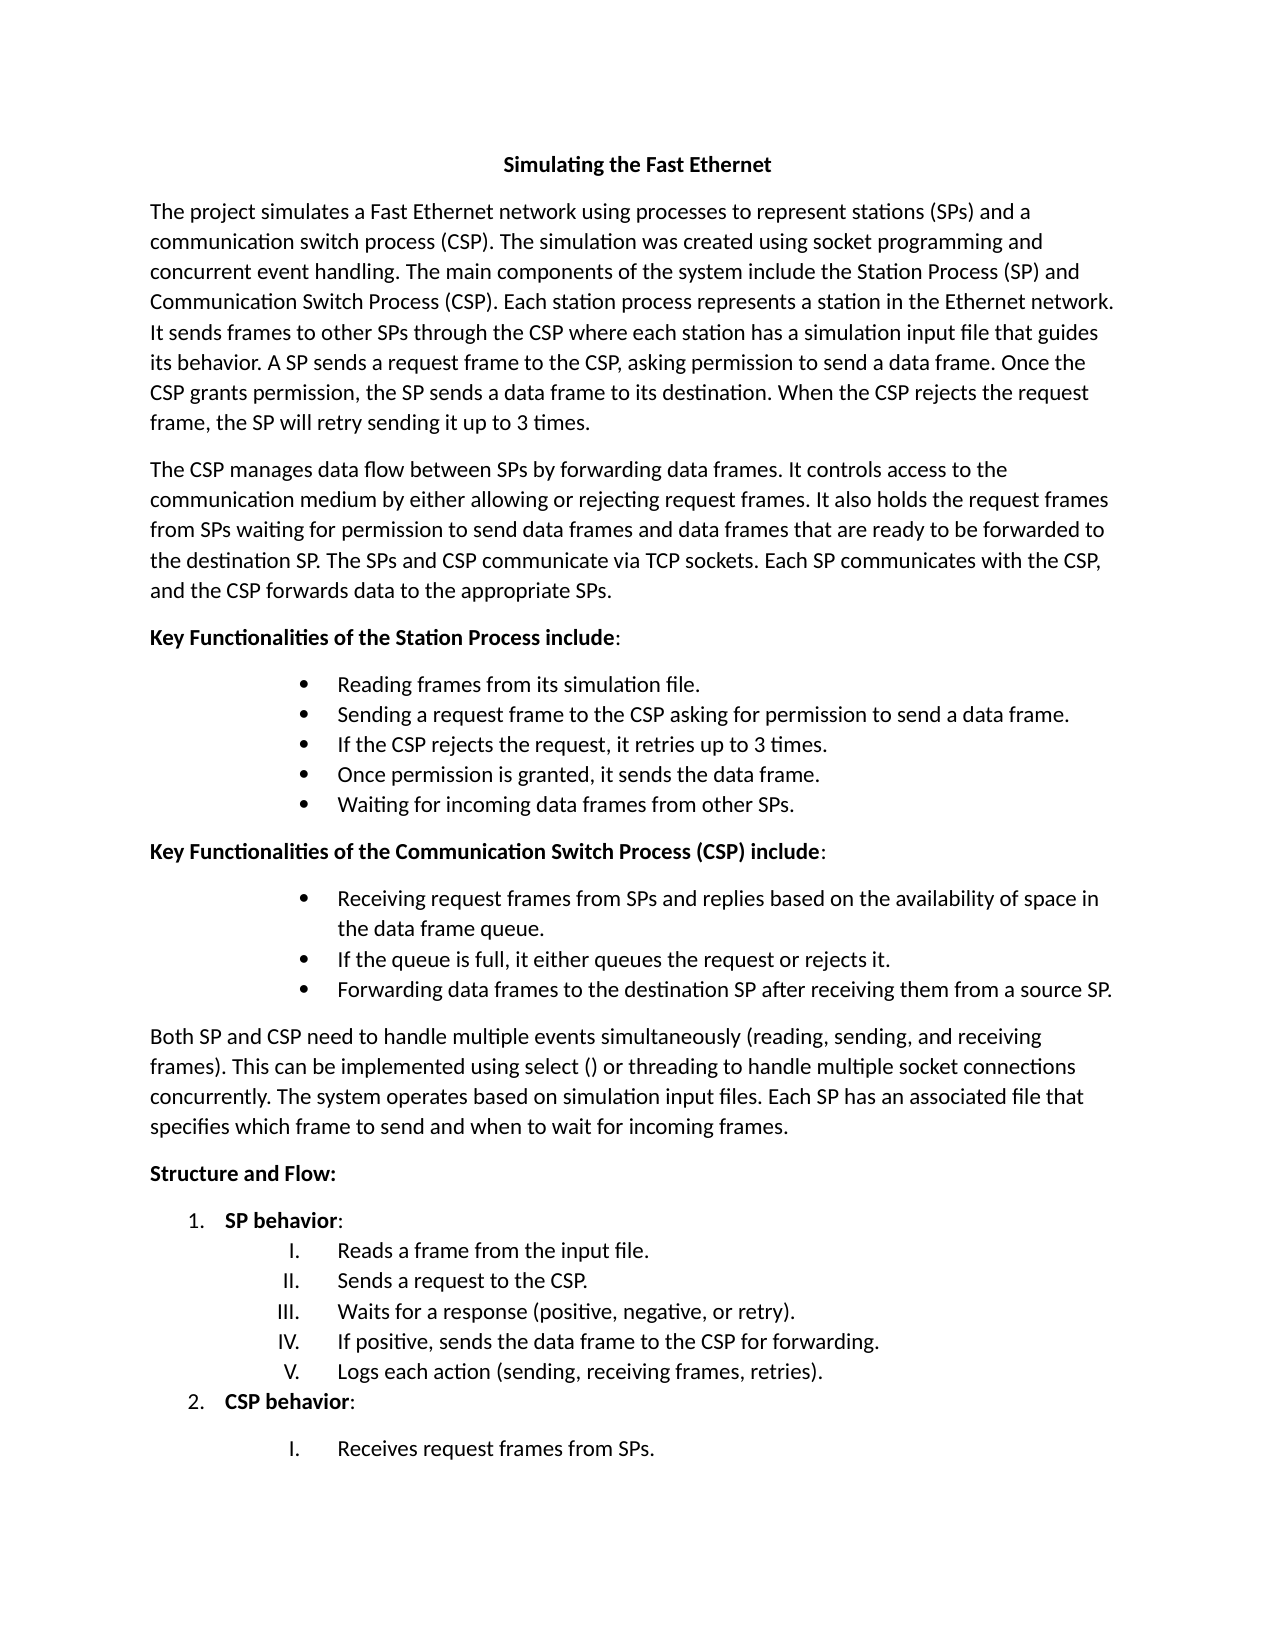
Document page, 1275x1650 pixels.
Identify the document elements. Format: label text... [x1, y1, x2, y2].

list If positive, sends the data frame to the CSP for forwarding. [300, 1327, 1125, 1355]
text Structure and Flow: [150, 1159, 1125, 1187]
list If the CSP rejects the request, it retries up to 3 times. [300, 730, 1125, 758]
list Waits for a response (positive, negative, or retry). [300, 1297, 1125, 1325]
text Both SP and CSP need to handle multiple events simultaneously (reading, sending, and receiving frames). This can be implemented using select () or threading to handle multiple socket connections concurrently. The system operates based on simulation input files. Each SP has an associated file that specifies which frame to send and when to wait for incoming frames. [150, 1022, 1125, 1141]
list Receives request frames from SPs. [300, 1434, 1125, 1462]
text Key Functionalities of the Station Process include: [150, 623, 1125, 651]
list Reading frames from its simulation file. [300, 670, 1125, 698]
list CSP behavior: [187, 1387, 1125, 1416]
list Forwarding data frames to the destination SP after receiving them from a source SP. [300, 975, 1125, 1003]
list Logs each action (sending, receiving frames, retries). [300, 1357, 1125, 1385]
text The project simulates a Fast Ethernet network using processes to represent stations (SPs) and a communication switch process (CSP). The simulation was created using socket programming and concurrent event handling. The main components of the system include the Station Process (SP) and Communication Switch Process (CSP). Each station process represents a station in the Ethernet network. It sends frames to other SPs through the CSP where each station has a simulation input file that guides its behavior. A SP sends a request frame to the CSP, asking permission to send a data frame. Once the CSP grants permission, the SP sends a data frame to its destination. When the CSP rejects the request frame, the SP will retry sending it up to 3 times. [150, 197, 1125, 436]
text Simulating the Fast Ethernet [150, 150, 1125, 178]
list Reads a frame from the input file. [300, 1236, 1125, 1264]
list If the queue is full, it either queues the request or rejects it. [300, 945, 1125, 973]
list Sending a request frame to the CSP asking for permission to send a data frame. [300, 700, 1125, 728]
list SP behavior: [187, 1206, 1125, 1234]
list Receiving request frames from SPs and replies based on the availability of space in the data frame queue. [300, 884, 1125, 943]
list Sends a request to the CSP. [300, 1267, 1125, 1295]
text The CSP manages data flow between SPs by forwarding data frames. It controls access to the communication medium by either allowing or rejecting request frames. It also holds the request frames from SPs waiting for permission to send data frames and data frames that are ready to be forwarded to the destination SP. The SPs and CSP communicate via TCP sockets. Each SP communicates with the CSP, and the CSP forwards data to the appropriate SPs. [150, 455, 1125, 604]
list Waiting for incoming data frames from other SPs. [300, 791, 1125, 819]
list Once permission is granted, it sends the data frame. [300, 760, 1125, 788]
text Key Functionalities of the Communication Switch Process (CSP) include: [150, 837, 1125, 866]
